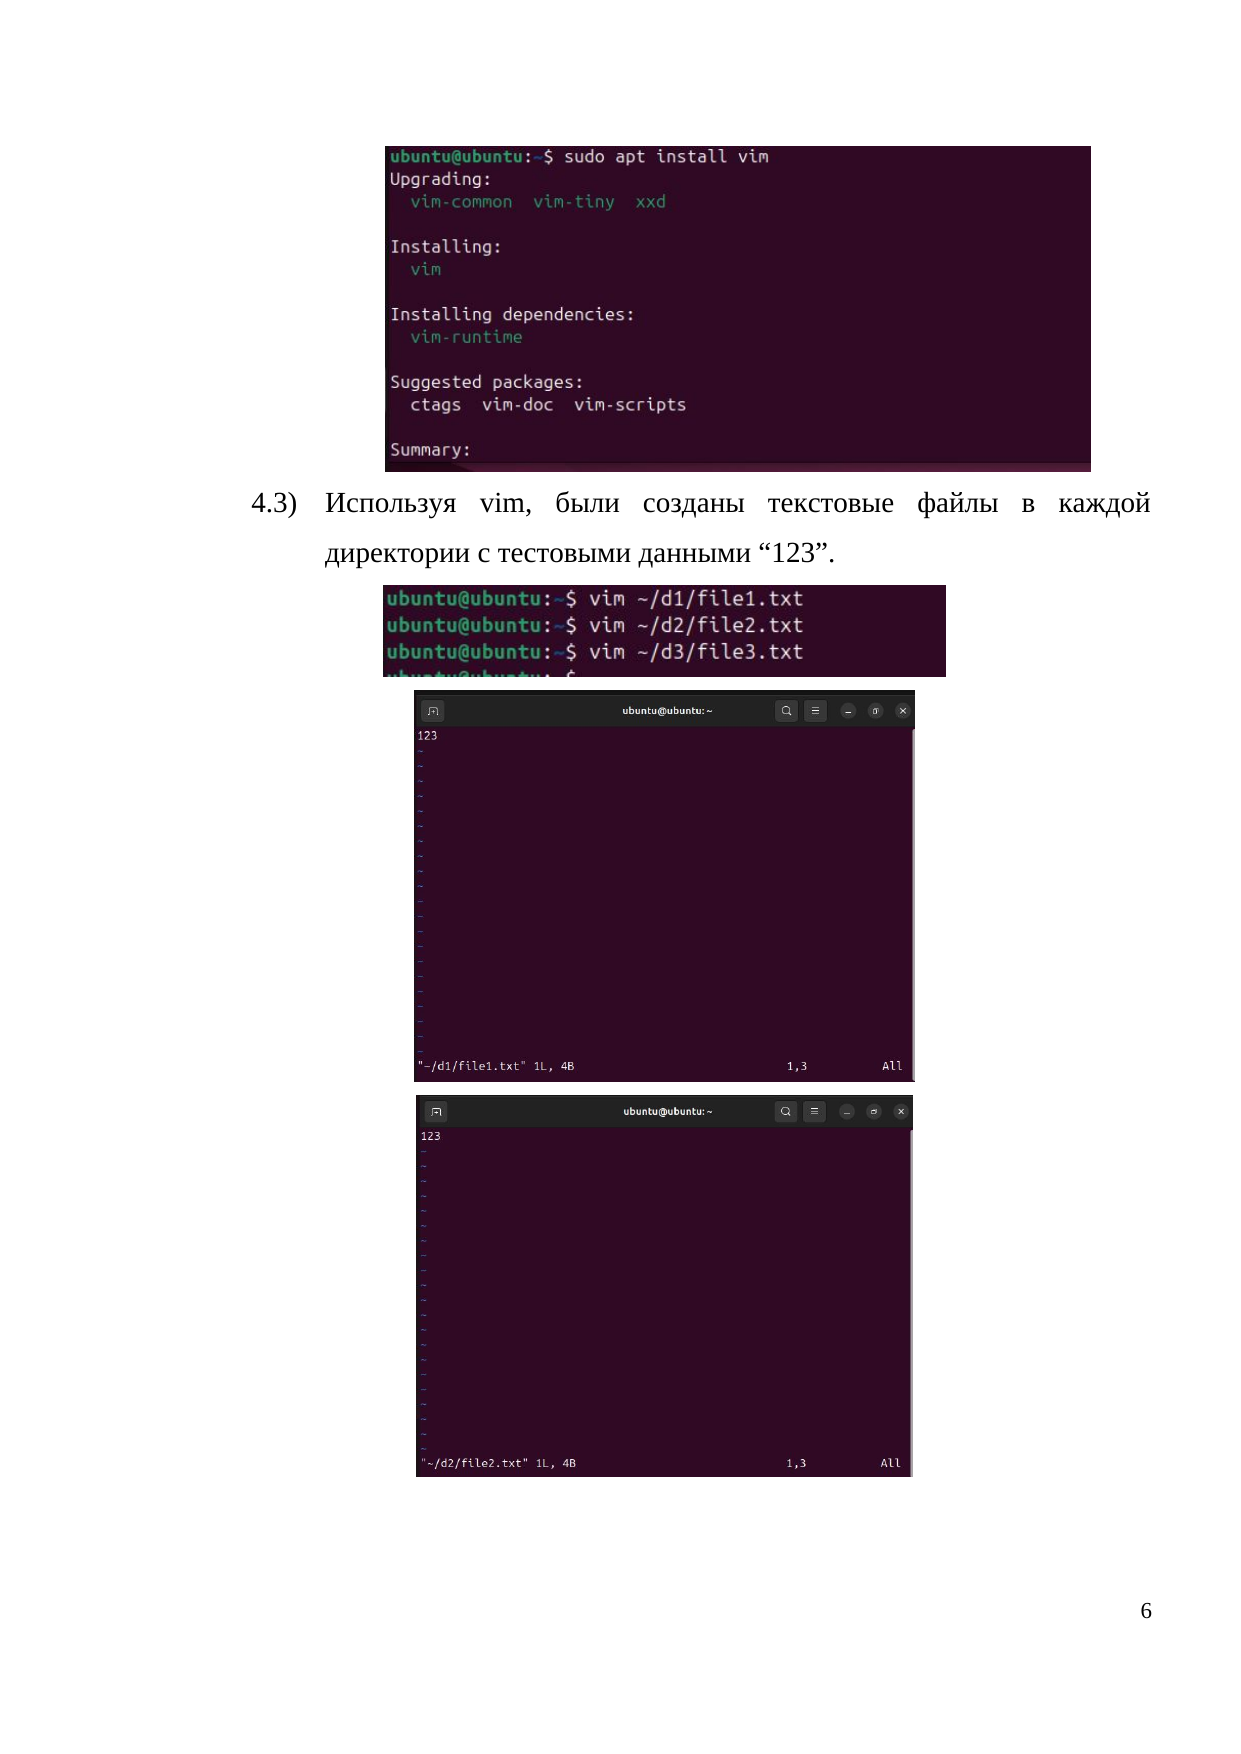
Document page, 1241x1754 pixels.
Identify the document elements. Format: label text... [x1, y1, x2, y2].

picture [416, 1095, 913, 1477]
picture [385, 146, 1091, 472]
picture [414, 690, 915, 1082]
list Используя vim, были созданы текстовые файлы в каждой директории с тестовыми данными “123”. [251, 485, 1152, 569]
picture [383, 585, 946, 677]
